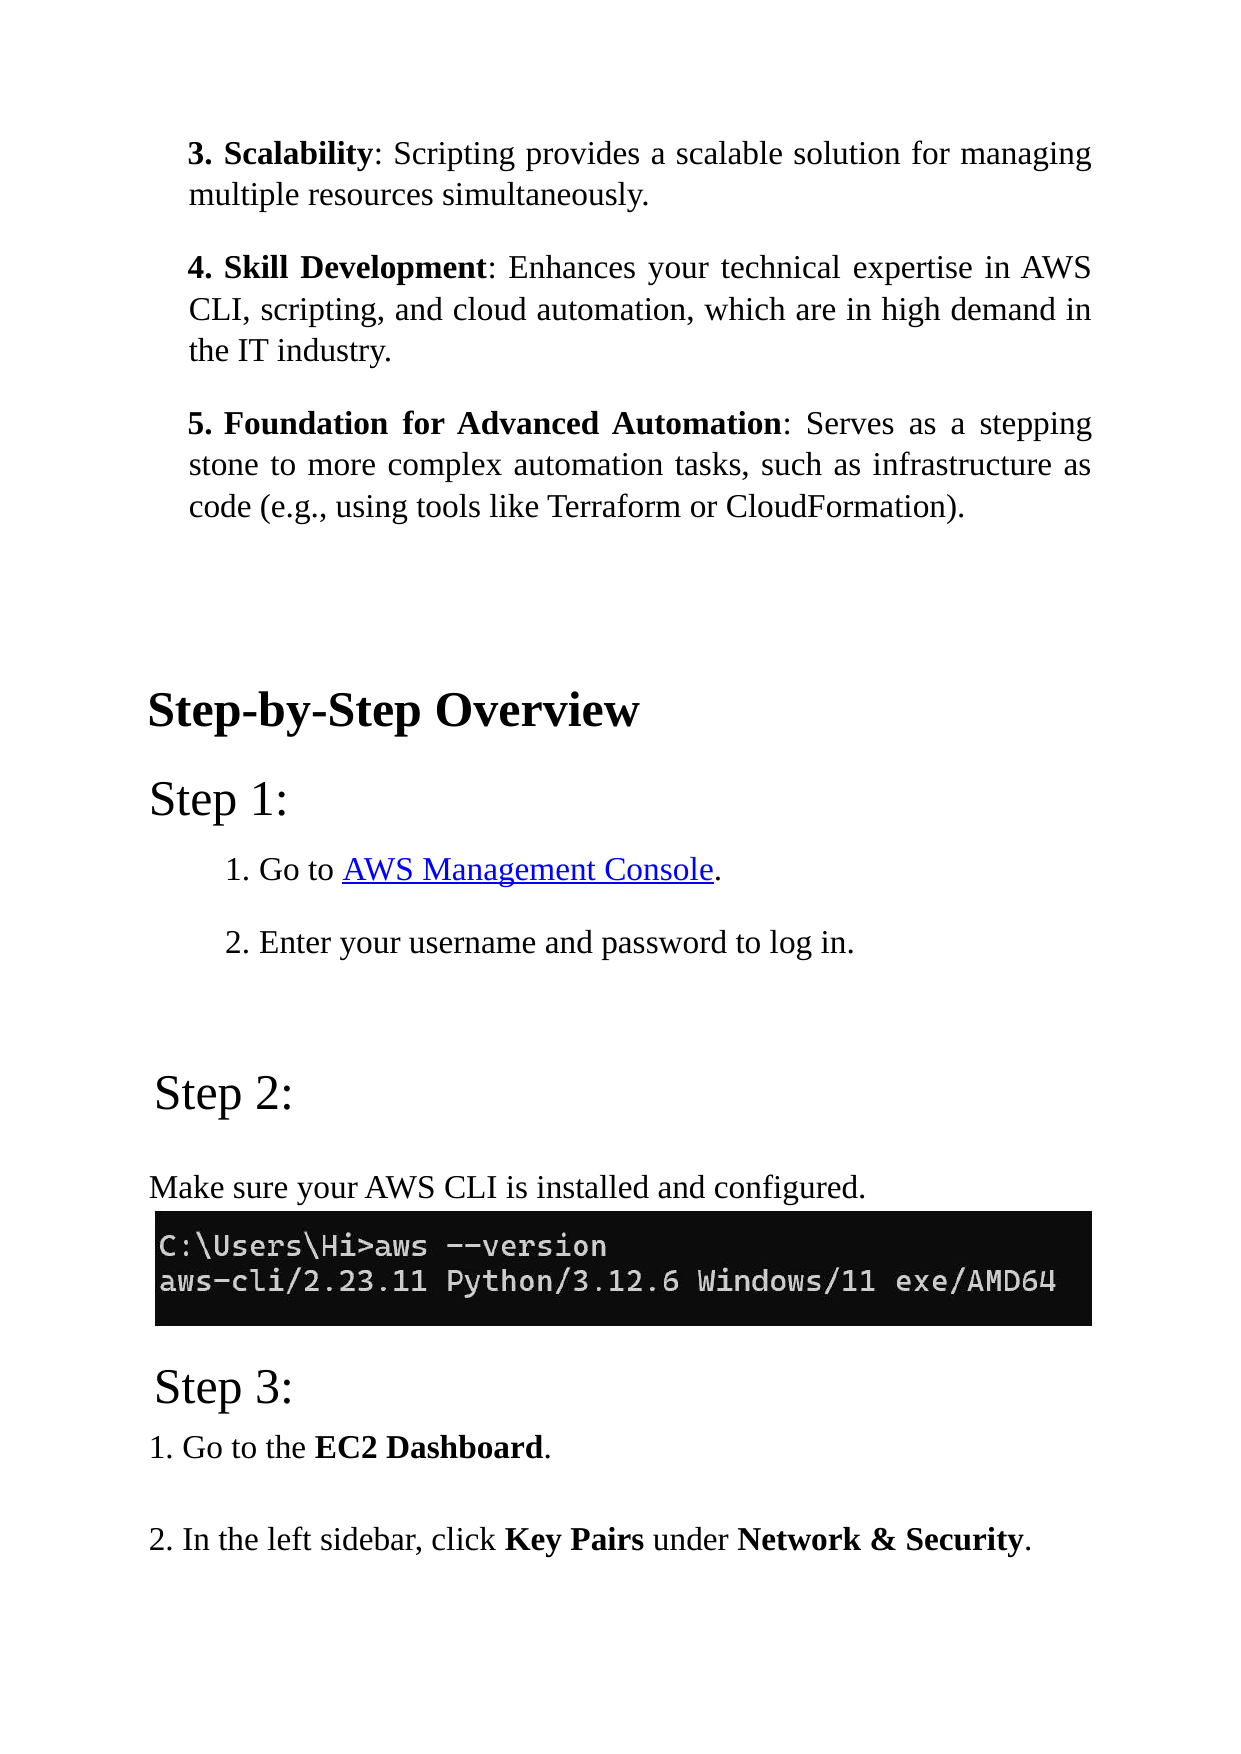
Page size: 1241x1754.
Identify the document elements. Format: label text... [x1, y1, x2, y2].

text Make sure your AWS CLI is installed and configured. [148, 1168, 1093, 1206]
list Go to the EC2 Dashboard. [148, 1427, 1093, 1465]
text Step 1: [148, 769, 1240, 826]
subtitle Step-by-Step Overview [147, 679, 1092, 737]
list Scalability: Scripting provides a scalable solution for managing multiple resources simultaneously. [187, 133, 1093, 213]
list Skill Development: Enhances your technical expertise in AWS CLI, scripting, and cloud automation, which are in high demand in the IT industry. [187, 247, 1093, 368]
text Step 3: [148, 1357, 1240, 1414]
list Go to AWS Management Console. [225, 849, 1166, 887]
list Foundation for Advanced Automation: Serves as a stepping stone to more complex automation tasks, such as infrastructure as code (e.g., using tools like Terraform or CloudFormation). [187, 403, 1093, 524]
picture [153, 1209, 1093, 1327]
list Enter your username and password to log in. [225, 923, 1166, 961]
list In the left sidebar, click Key Pairs under Network & Security. [148, 1519, 1093, 1558]
text Step 2: [148, 1063, 1240, 1120]
